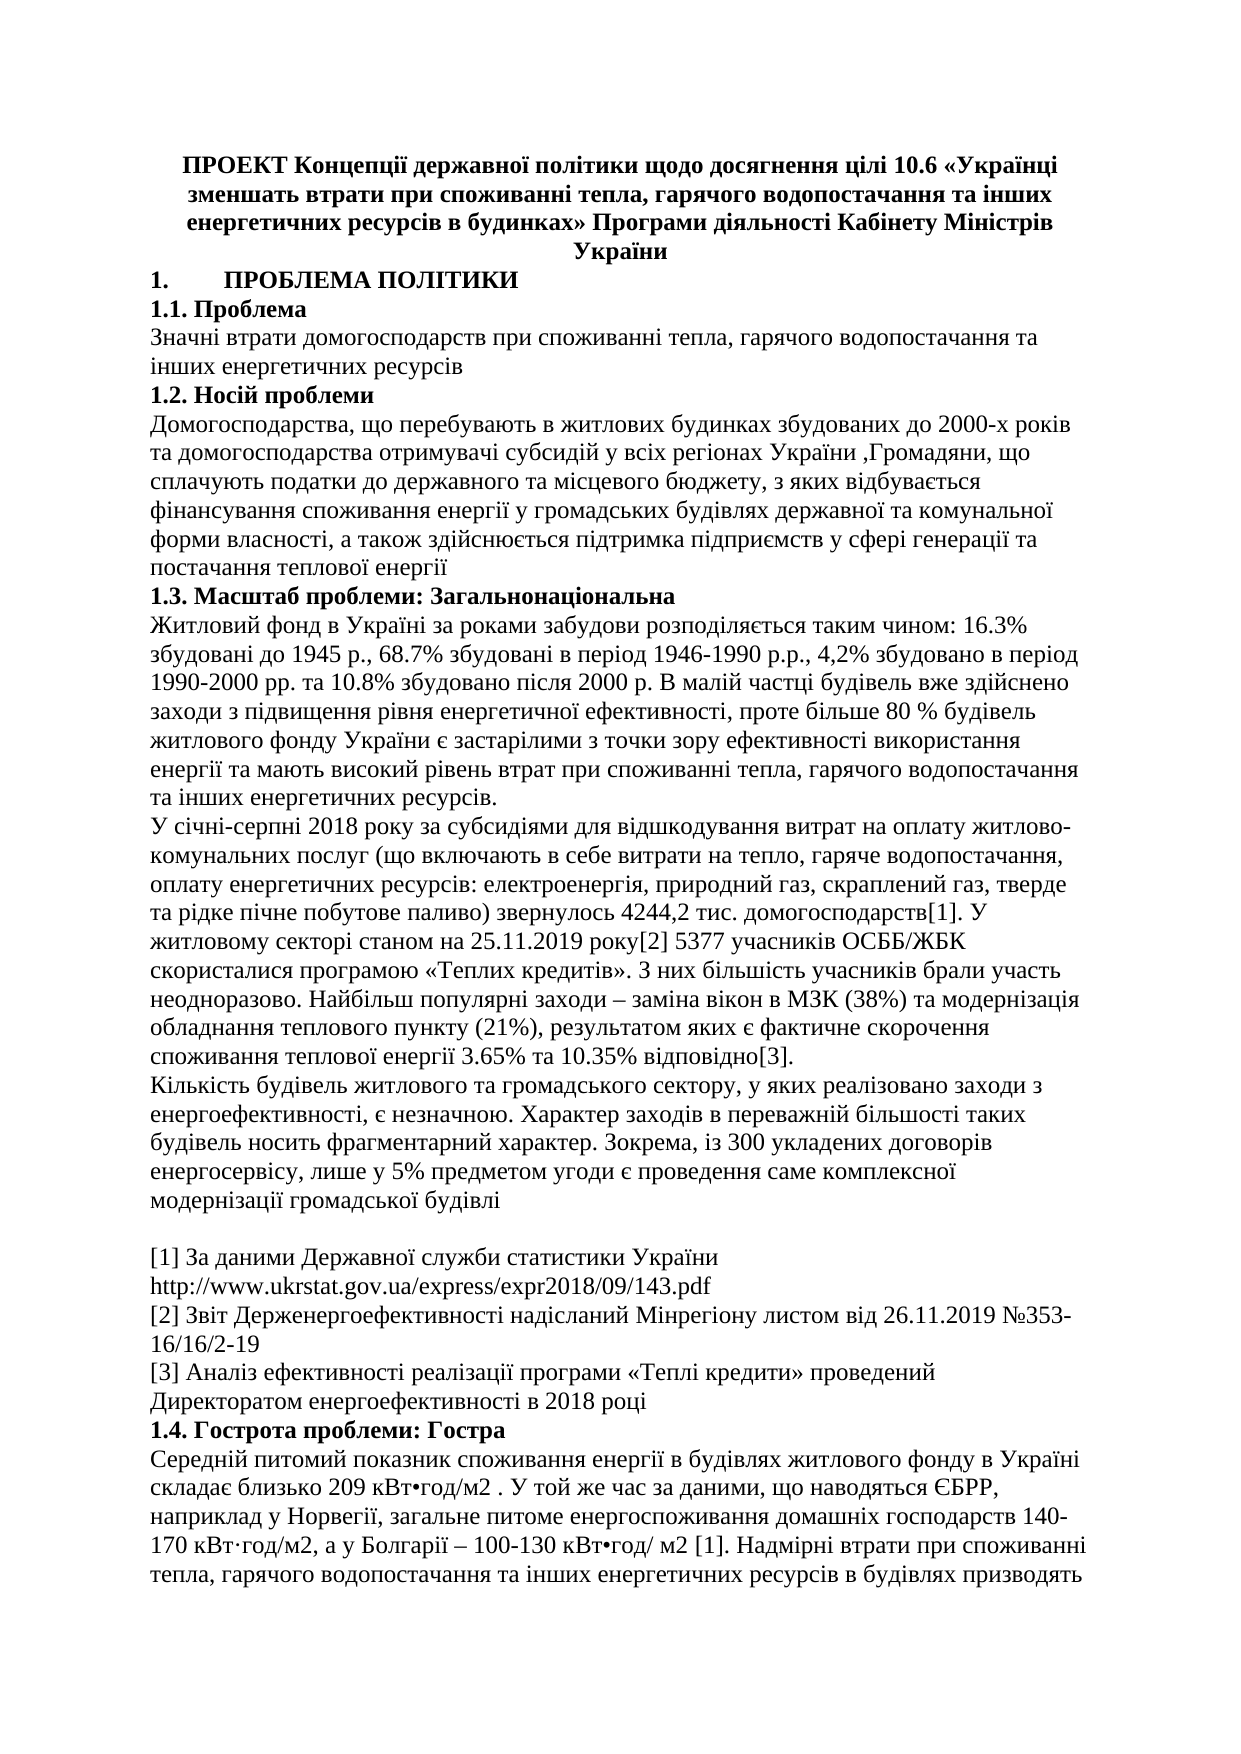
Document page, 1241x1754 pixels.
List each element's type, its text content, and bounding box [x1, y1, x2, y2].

text Значні втрати домогосподарств при споживанні тепла, гарячого водопостачання та інших енергетичних ресурсів [150, 322, 1090, 380]
text 1.2. Носій проблеми [150, 380, 1090, 409]
text 1. ПРОБЛЕМА ПОЛІТИКИ [150, 265, 1090, 294]
text Домогосподарства, що перебувають в житлових будинках збудованих до 2000-х років та домогосподарства отримувачі субсидій у всіх регіонах України ,Громадяни, що сплачують податки до державного та місцевого бюджету, з яких відбувається фінансування споживання енергії у громадських будівлях державної та комунальної форми власності, а також здійснюється підтримка підприємств у сфері генерації та постачання теплової енергії [150, 409, 1090, 581]
text [1] За даними Державної служби статистики України http://www.ukrstat.gov.ua/express/expr2018/09/143.pdf [150, 1242, 1090, 1300]
text 1.3. Масштаб проблеми: Загальнонаціональна [150, 581, 1090, 610]
text ПРОЕКТ Концепції державної політики щодо досягнення цілі 10.6 «Українці зменшать втрати при споживанні тепла, гарячого водопостачання та інших енергетичних ресурсів в будинках» Програми діяльності Кабінету Міністрів України [150, 150, 1090, 265]
text 1.4. Гострота проблеми: Гостра [150, 1415, 1090, 1444]
text 1.1. Проблема [150, 294, 1090, 322]
text Кількість будівель житлового та громадського сектору, у яких реалізовано заходи з енергоефективності, є незначною. Характер заходів в переважній більшості таких будівель носить фрагментарний характер. Зокрема, із 300 укладених договорів енергосервісу, лише у 5% предметом угоди є проведення саме комплексної модернізації громадської будівлі [150, 1070, 1090, 1214]
text [3] Аналіз ефективності реалізації програми «Теплі кредити» проведений Директоратом енергоефективності в 2018 році [150, 1357, 1090, 1415]
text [150, 1444, 1090, 1587]
text У січні-серпні 2018 року за субсидіями для відшкодування витрат на оплату житлово-комунальних послуг (що включають в себе витрати на тепло, гаряче водопостачання, оплату енергетичних ресурсів: електроенергія, природний газ, скраплений газ, тверде та рідке пічне побутове паливо) звернулось 4244,2 тис. домогосподарств[1]. У житловому секторі станом на 25.11.2019 року[2] 5377 учасників ОСББ/ЖБК скористалися програмою «Теплих кредитів». З них більшість учасників брали участь неодноразово. Найбільш популярні заходи – заміна вікон в МЗК (38%) та модернізація обладнання теплового пункту (21%), результатом яких є фактичне скорочення споживання теплової енергії 3.65% та 10.35% відповідно[3]. [150, 811, 1090, 1070]
text Житловий фонд в Україні за роками забудови розподіляється таким чином: 16.3% збудовані до 1945 р., 68.7% збудовані в період 1946-1990 р.р., 4,2% збудовано в період 1990-2000 рр. та 10.8% збудовано після 2000 р. В малій частці будівель вже здійснено заходи з підвищення рівня енергетичної ефективності, проте більше 80 % будівель житлового фонду України є застарілими з точки зору ефективності використання енергії та мають високий рівень втрат при споживанні тепла, гарячого водопостачання та інших енергетичних ресурсів. [150, 610, 1090, 811]
text [2] Звіт Держенергоефективності надісланий Мінрегіону листом від 26.11.2019 №353-16/16/2-19 [150, 1300, 1090, 1357]
